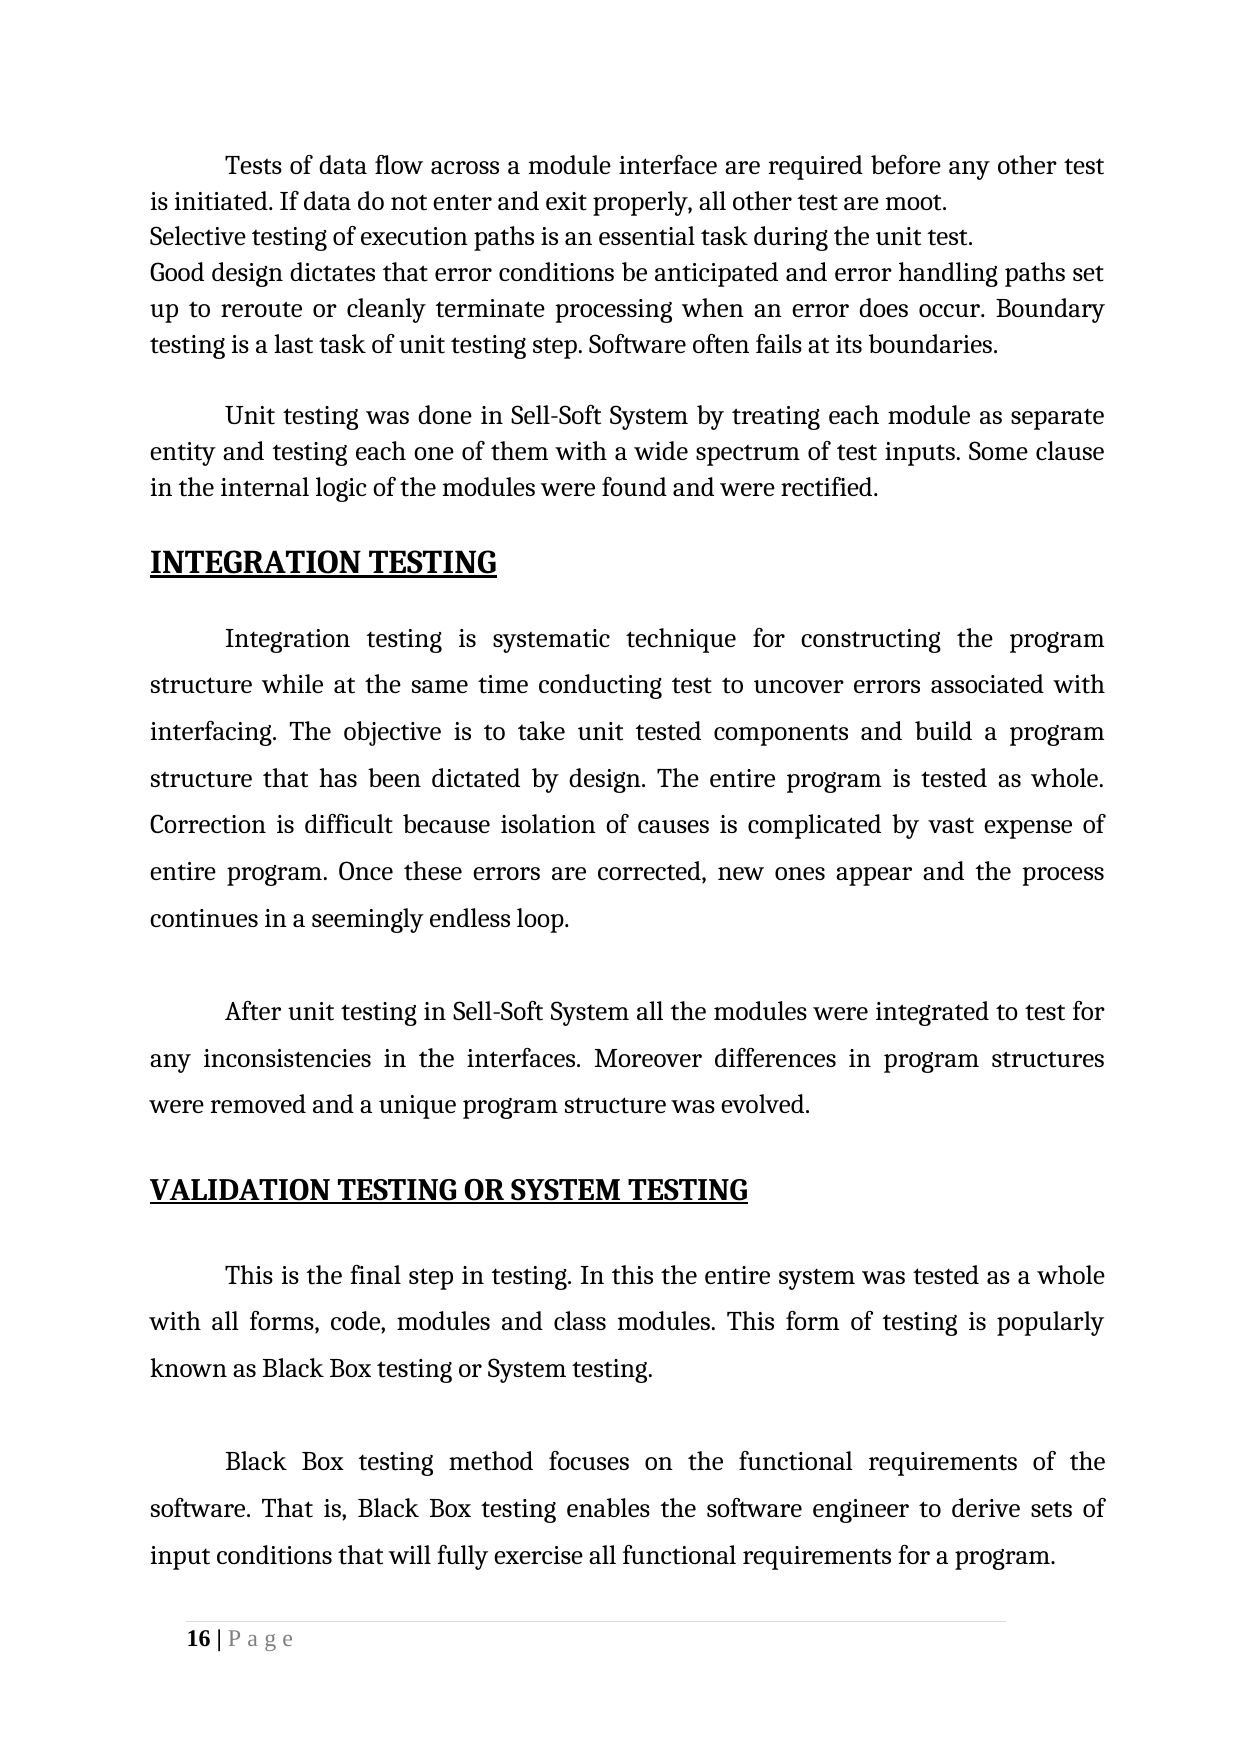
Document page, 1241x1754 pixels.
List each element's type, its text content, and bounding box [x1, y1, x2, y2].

list Selective testing of execution paths is an essential task during the unit test. [150, 221, 1106, 253]
list Integration testing is systematic technique for constructing the program structure while at the same time conducting test to uncover errors associated with interfacing. The objective is to take unit tested components and build a program structure that has been dictated by design. The entire program is tested as whole. Correction is difficult because isolation of causes is complicated by vast expense of entire program. Once these errors are corrected, new ones appear and the process continues in a seemingly endless loop. [150, 623, 1106, 934]
list Tests of data flow across a module interface are required before any other test is initiated. If data do not enter and exit properly, all other test are moot. [150, 150, 1106, 217]
list VALIDATION TESTING OR SYSTEM TESTING [150, 1172, 1106, 1208]
list INTEGRATION TESTING [150, 543, 1106, 581]
list This is the final step in testing. In this the entire system was tested as a whole with all forms, code, modules and class modules. This form of testing is popularly known as Black Box testing or System testing. [150, 1260, 1106, 1384]
list Good design dictates that error conditions be anticipated and error handling paths set up to reroute or cleanly terminate processing when an error does occur. Boundary testing is a last task of unit testing step. Software often fails at its boundaries. [150, 257, 1106, 360]
list Unit testing was done in Sell-Soft System by treating each module as separate entity and testing each one of them with a wide spectrum of test inputs. Some clause in the internal logic of the modules were found and were rectified. [150, 400, 1106, 503]
list After unit testing in Sell-Soft System all the modules were integrated to test for any inconsistencies in the interfaces. Moreover differences in program structures were removed and a unique program structure was evolved. [150, 996, 1106, 1121]
list Black Box testing method focuses on the functional requirements of the software. That is, Black Box testing enables the software engineer to derive sets of input conditions that will fully exercise all functional requirements for a program. [150, 1446, 1106, 1571]
